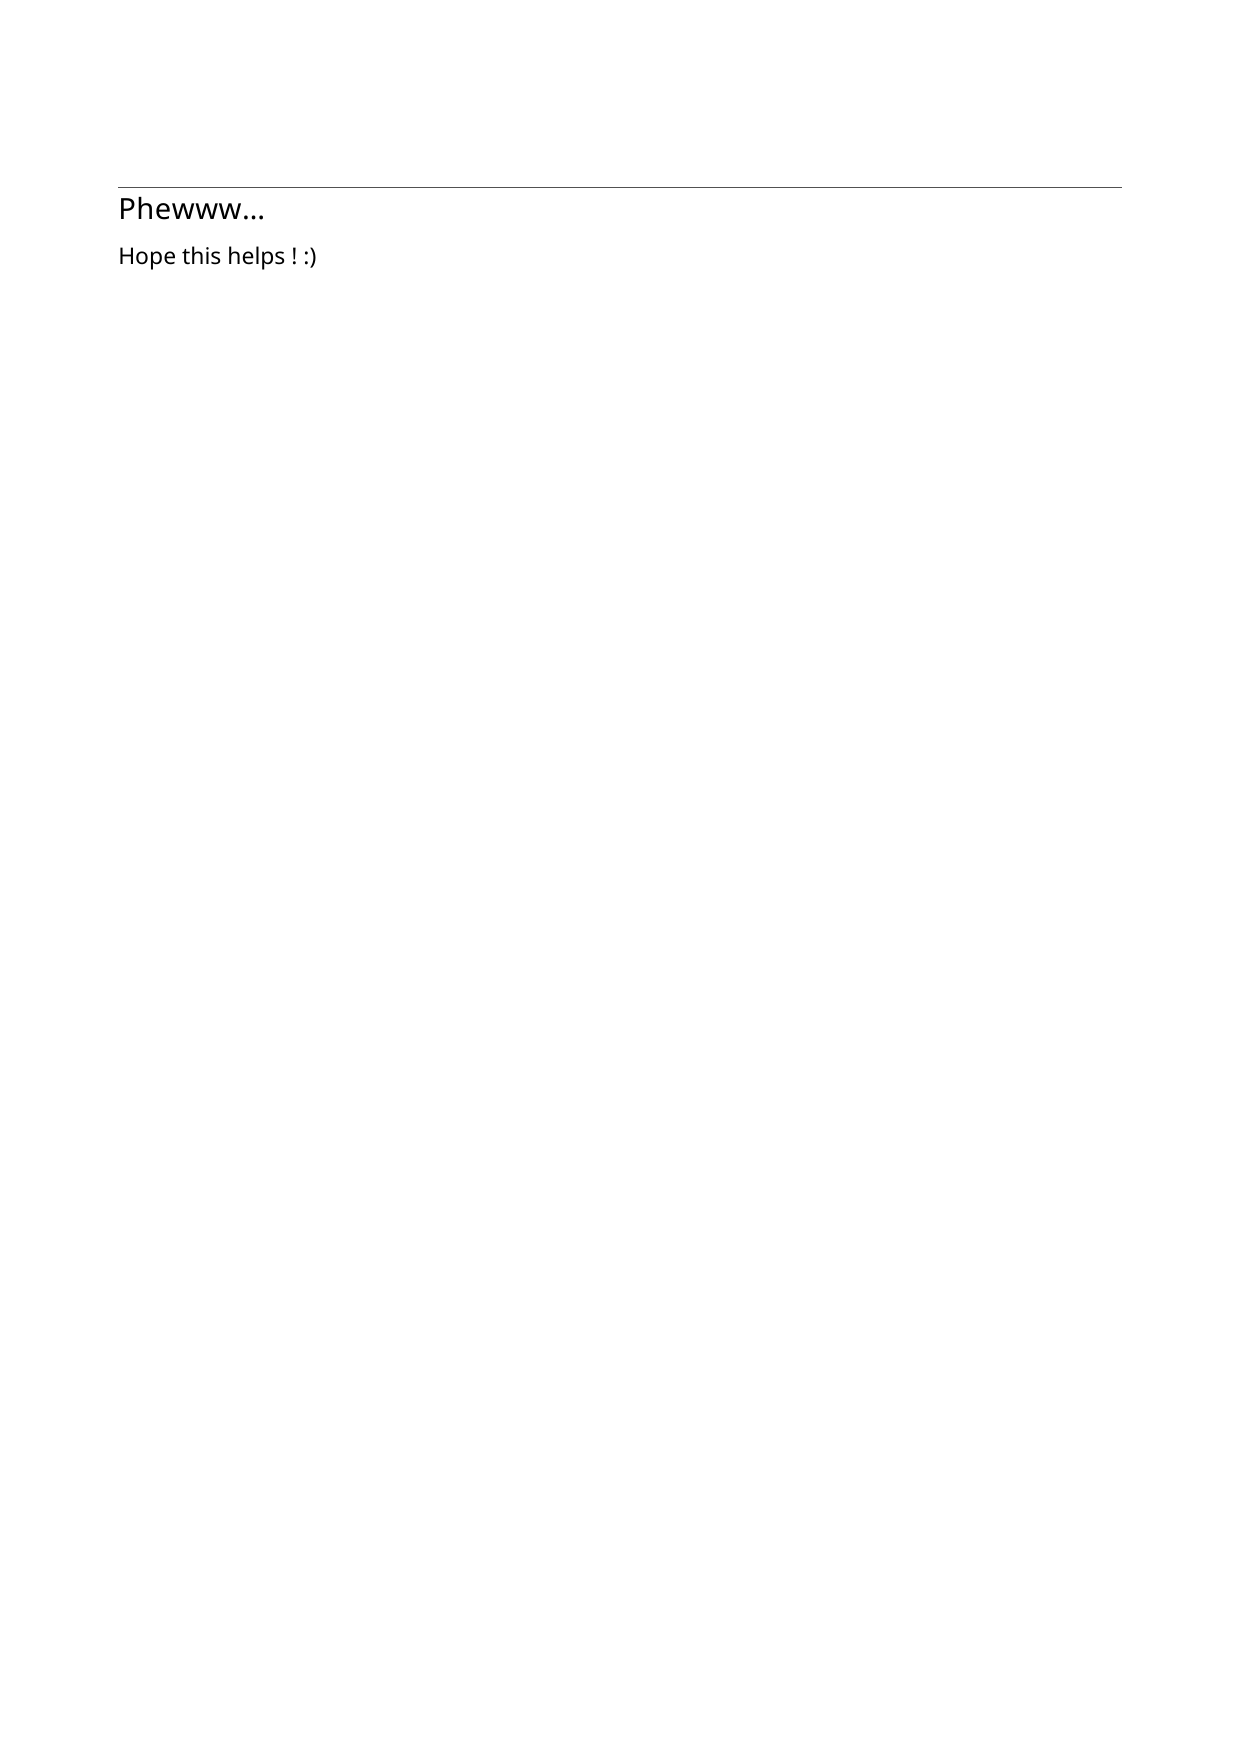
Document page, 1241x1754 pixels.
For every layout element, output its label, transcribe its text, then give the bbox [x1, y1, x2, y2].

subtitle Phewww… [118, 188, 1122, 228]
text Hope this helps ! :) [118, 240, 1122, 271]
